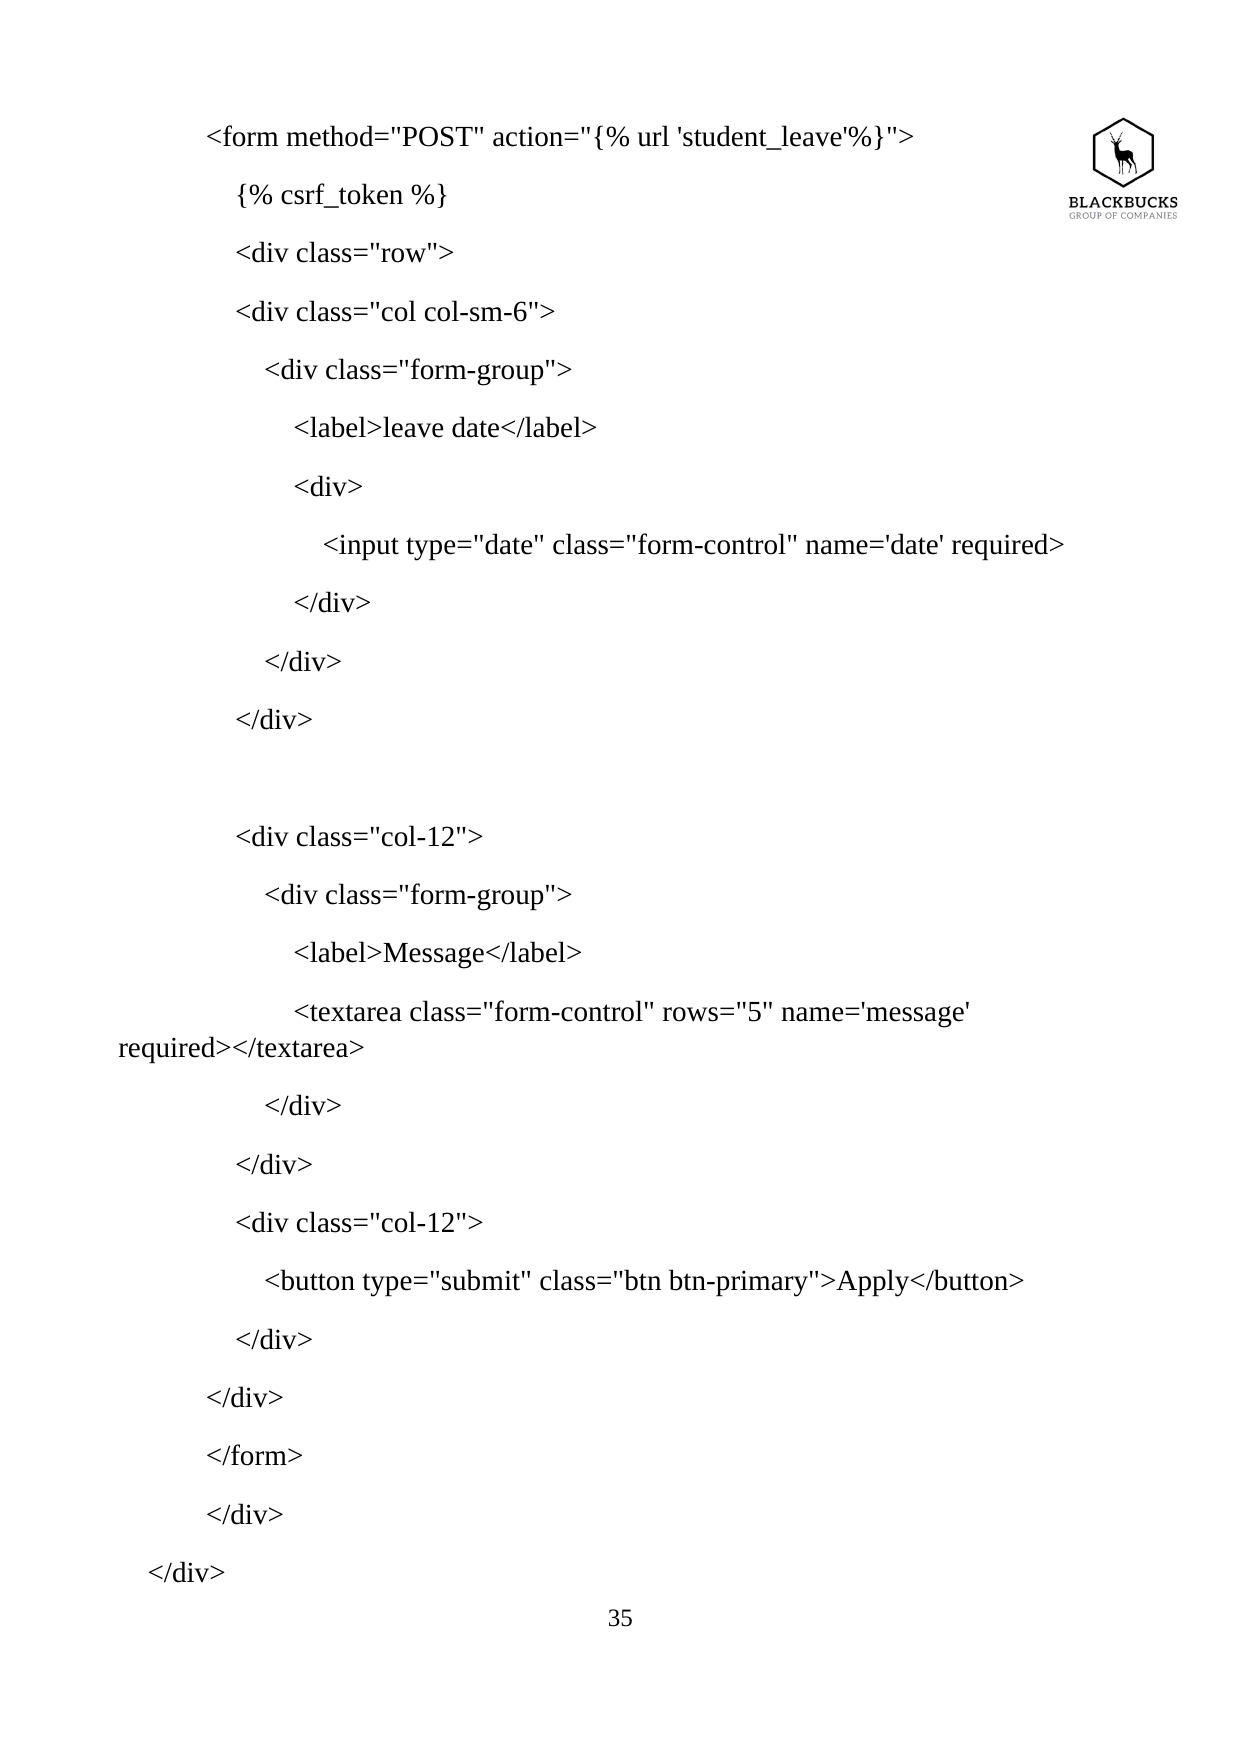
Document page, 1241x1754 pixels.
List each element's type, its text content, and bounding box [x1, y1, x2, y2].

text </div> [118, 702, 1128, 736]
text </div> [118, 586, 1128, 619]
text <input type="date" class="form-control" name='date' required> [118, 527, 1128, 561]
text <button type="submit" class="btn btn-primary">Apply</button> [118, 1263, 1128, 1297]
text </form> [118, 1438, 1128, 1472]
text <div class="col-12"> [118, 819, 1128, 852]
text </div> [118, 1380, 1128, 1414]
text <div> [118, 469, 1128, 502]
text <div class="form-group"> [118, 352, 1128, 386]
text </div> [118, 1555, 1128, 1589]
text </div> [118, 1322, 1128, 1355]
text </div> [118, 1147, 1128, 1180]
text {% csrf_token %} [118, 177, 1128, 211]
text <div class="col-12"> [118, 1205, 1128, 1239]
text <textarea class="form-control" rows="5" name='message' required></textarea> [118, 994, 1128, 1064]
text <div class="form-group"> [118, 877, 1128, 911]
text <form method="POST" action="{% url 'student_leave'%}"> [118, 119, 1128, 152]
text <label>Message</label> [118, 936, 1128, 969]
text <label>leave date</label> [118, 411, 1128, 444]
text </div> [118, 644, 1128, 677]
text </div> [118, 1088, 1128, 1122]
picture [1042, 85, 1204, 247]
text <div class="row"> [118, 236, 1128, 269]
text <div class="col col-sm-6"> [118, 294, 1128, 327]
text </div> [118, 1497, 1128, 1530]
